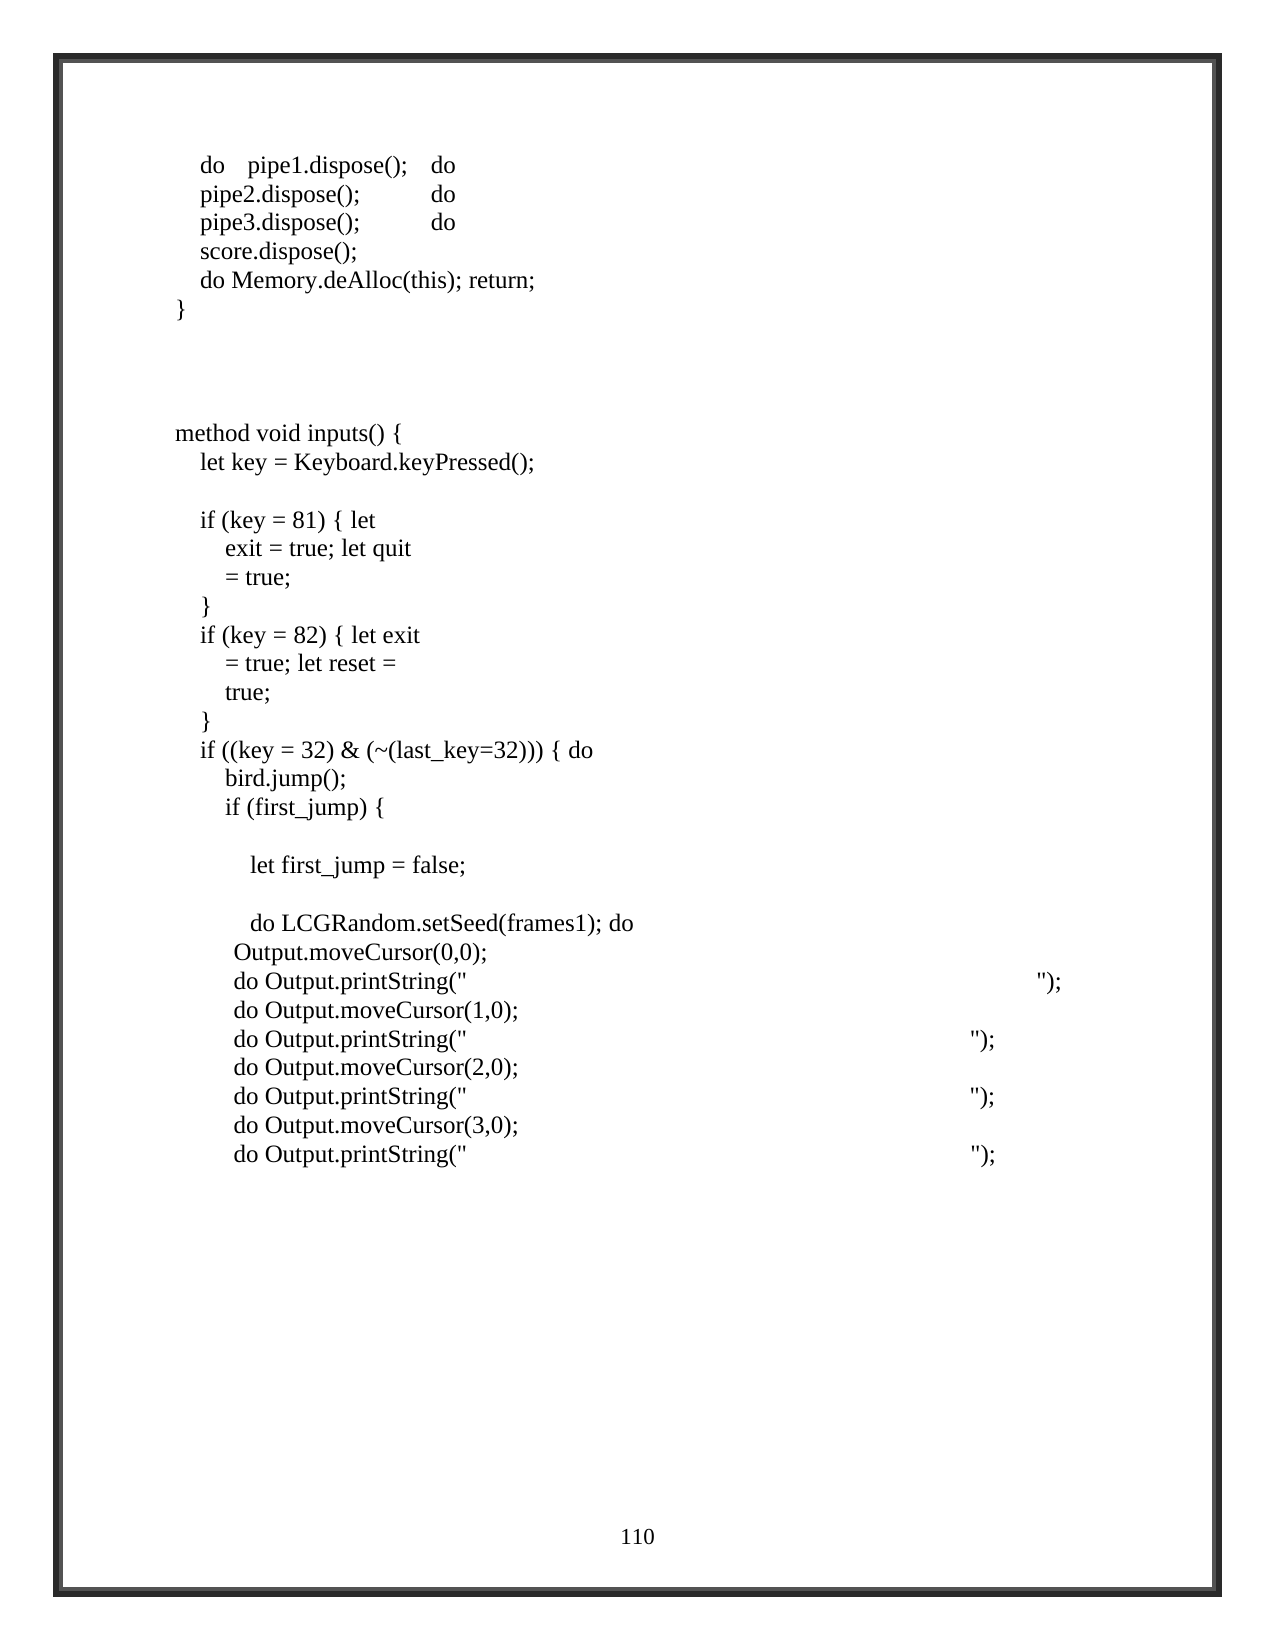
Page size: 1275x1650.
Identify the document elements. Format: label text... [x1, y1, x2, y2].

text } [200, 591, 1171, 620]
text let first_jump = false; [250, 850, 1171, 879]
text if (first_jump) { [225, 792, 1171, 821]
text if (key = 81) { let exit = true; let quit = true; [200, 505, 416, 591]
text do Output.moveCursor(1,0); [233, 995, 1171, 1023]
text let key = Keyboard.keyPressed(); [200, 447, 1171, 476]
text do Output.printString(" "); [233, 1081, 1171, 1110]
text if ((key = 32) & (~(last_key=32))) { do bird.jump(); [200, 735, 683, 792]
text do Memory.deAlloc(this); return; [200, 265, 550, 294]
text do Output.moveCursor(3,0); [233, 1110, 1171, 1139]
text } [200, 706, 1171, 735]
text do Output.moveCursor(2,0); [233, 1052, 1171, 1081]
text if (key = 82) { let exit = true; let reset = true; [200, 620, 426, 706]
text do Output.printString(" "); [233, 1024, 1171, 1052]
text do Output.printString(" "); [233, 1139, 1171, 1168]
text } [175, 294, 1171, 322]
text method void inputs() { [175, 418, 1171, 447]
text do LCGRandom.setSeed(frames1); do Output.moveCursor(0,0); [233, 908, 722, 966]
text do pipe1.dispose(); do pipe2.dispose(); do pipe3.dispose(); do score.dispose(); [200, 150, 456, 265]
text do Output.printString(" "); [233, 966, 1171, 995]
